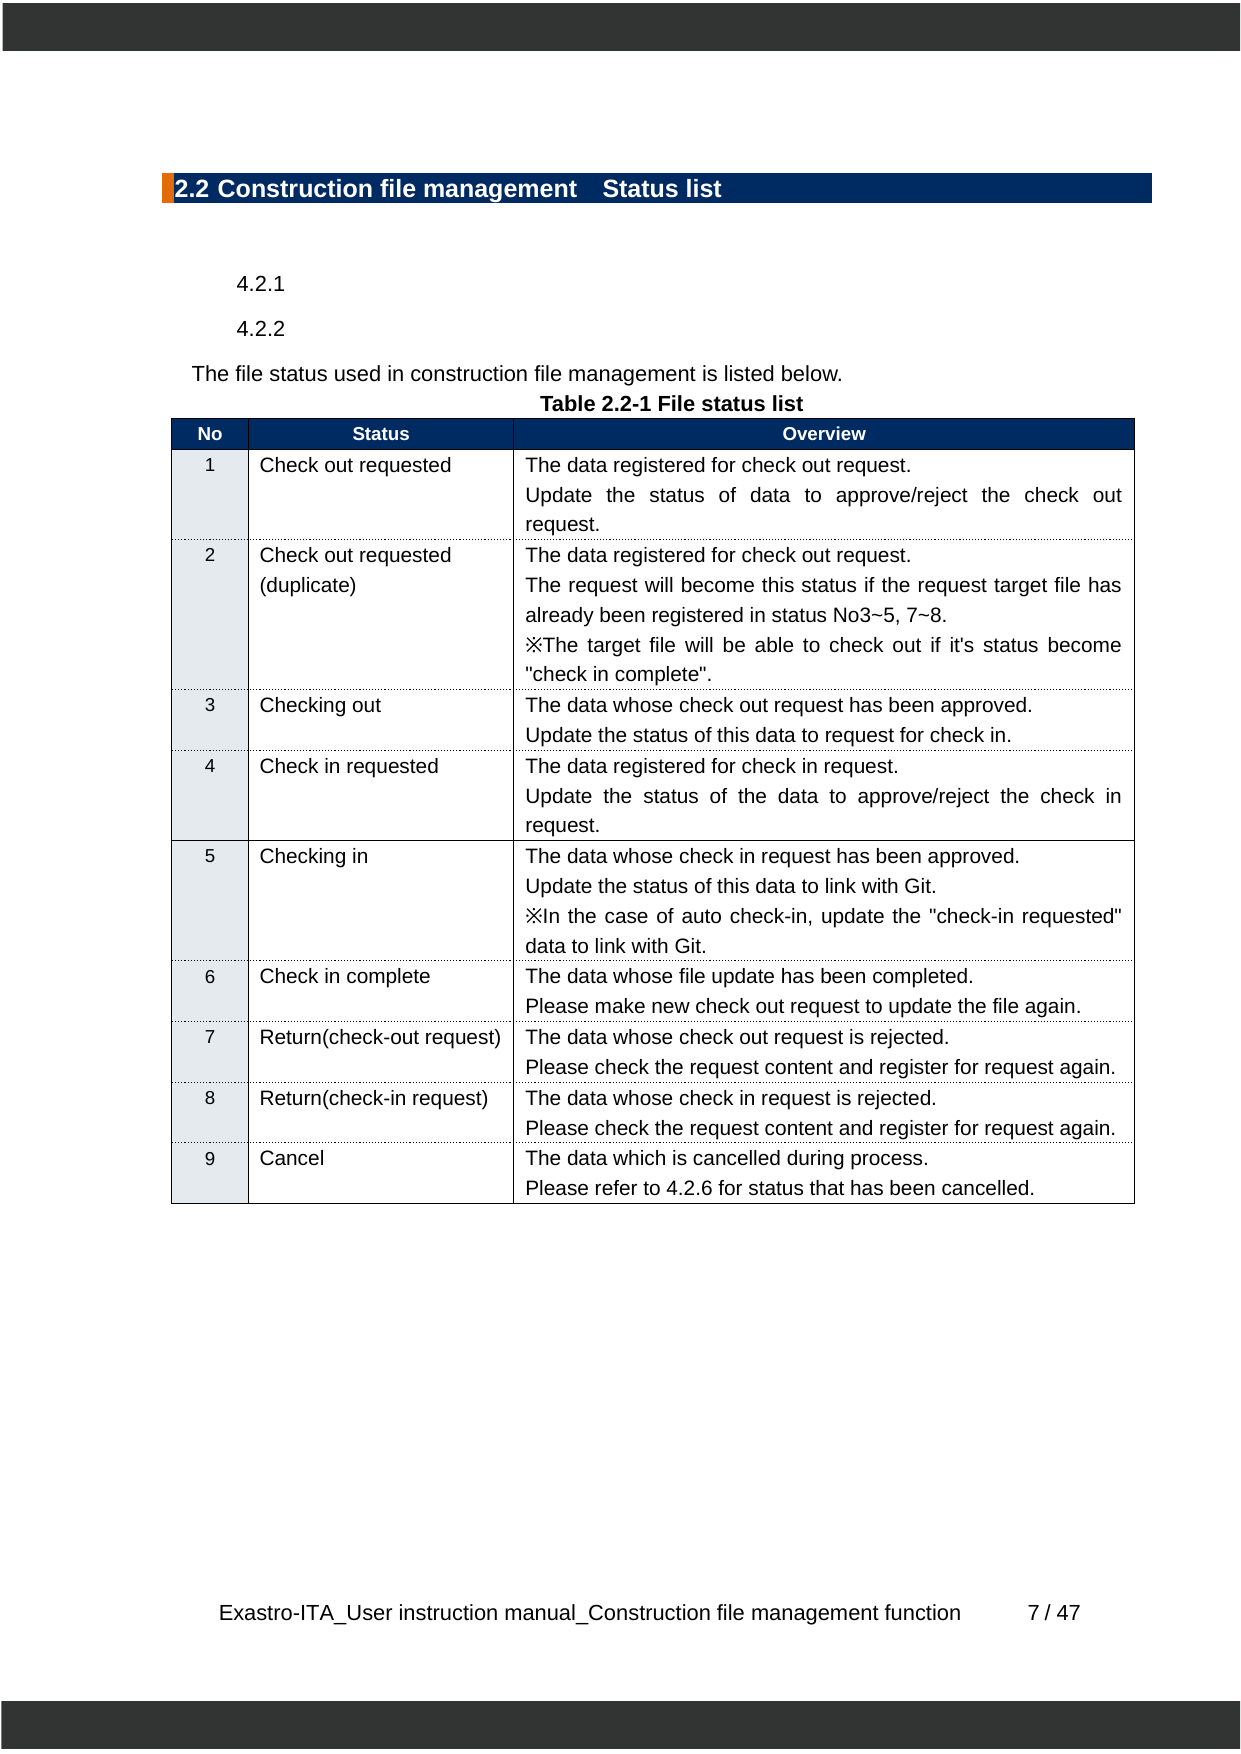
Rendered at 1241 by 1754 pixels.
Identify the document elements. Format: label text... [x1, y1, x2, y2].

table_cell 4 [172, 750, 248, 840]
table_cell Checking in [249, 841, 513, 960]
table_cell Cancel [249, 1142, 513, 1203]
table_cell 6 [172, 960, 248, 1021]
picture [2, 3, 1241, 51]
text The file status used in construction file management is listed below. [148, 358, 1152, 388]
table_cell The data whose check out request is rejected. Please check the request content and register for request again. [514, 1021, 1134, 1082]
table_cell The data registered for check out request. The request will become this status if the request target file has already been registered in status No3~5, 7~8. ※The target file will be able to check out if it's status become "check in complete". [514, 539, 1134, 689]
table_cell The data whose file update has been completed. Please make new check out request to update the file again. [514, 960, 1134, 1021]
table_cell 8 [172, 1082, 248, 1142]
picture [1, 1701, 1241, 1749]
table_cell Checking out [249, 689, 513, 750]
table_cell Check in complete [249, 960, 513, 1021]
table_cell The data registered for check out request. Update the status of data to approve/reject the check out request. [514, 450, 1134, 539]
table_cell Check out requested [249, 450, 513, 539]
table_header Status [249, 419, 513, 449]
table_cell 3 [172, 689, 248, 750]
text Table 2.2-1 File status list [148, 388, 1152, 418]
table_cell 5 [172, 841, 248, 960]
table_cell The data whose check out request has been approved. Update the status of this data to request for check in. [514, 689, 1134, 750]
table_cell 7 [172, 1021, 248, 1082]
table_header Overview [514, 419, 1134, 449]
table_cell The data which is cancelled during process. Please refer to 4.2.6 for status that has been cancelled. [514, 1142, 1134, 1203]
table_cell Check in requested [249, 750, 513, 840]
table_cell Return(check-in request) [249, 1082, 513, 1142]
table_cell The data whose check in request has been approved. Update the status of this data to link with Git. ※In the case of auto check-in, update the "check-in requested" data to link with Git. [514, 841, 1134, 960]
subtitle Construction file management Status list [174, 173, 1152, 203]
table_cell 1 [172, 450, 248, 539]
table_cell The data whose check in request is rejected. Please check the request content and register for request again. [514, 1082, 1134, 1142]
table_cell 9 [172, 1142, 248, 1203]
table_cell Check out requested (duplicate) [249, 539, 513, 689]
table_cell Return(check-out request) [249, 1021, 513, 1082]
table_header No [172, 419, 248, 449]
table_cell The data registered for check in request. Update the status of the data to approve/reject the check in request. [514, 750, 1134, 840]
table_cell 2 [172, 539, 248, 689]
